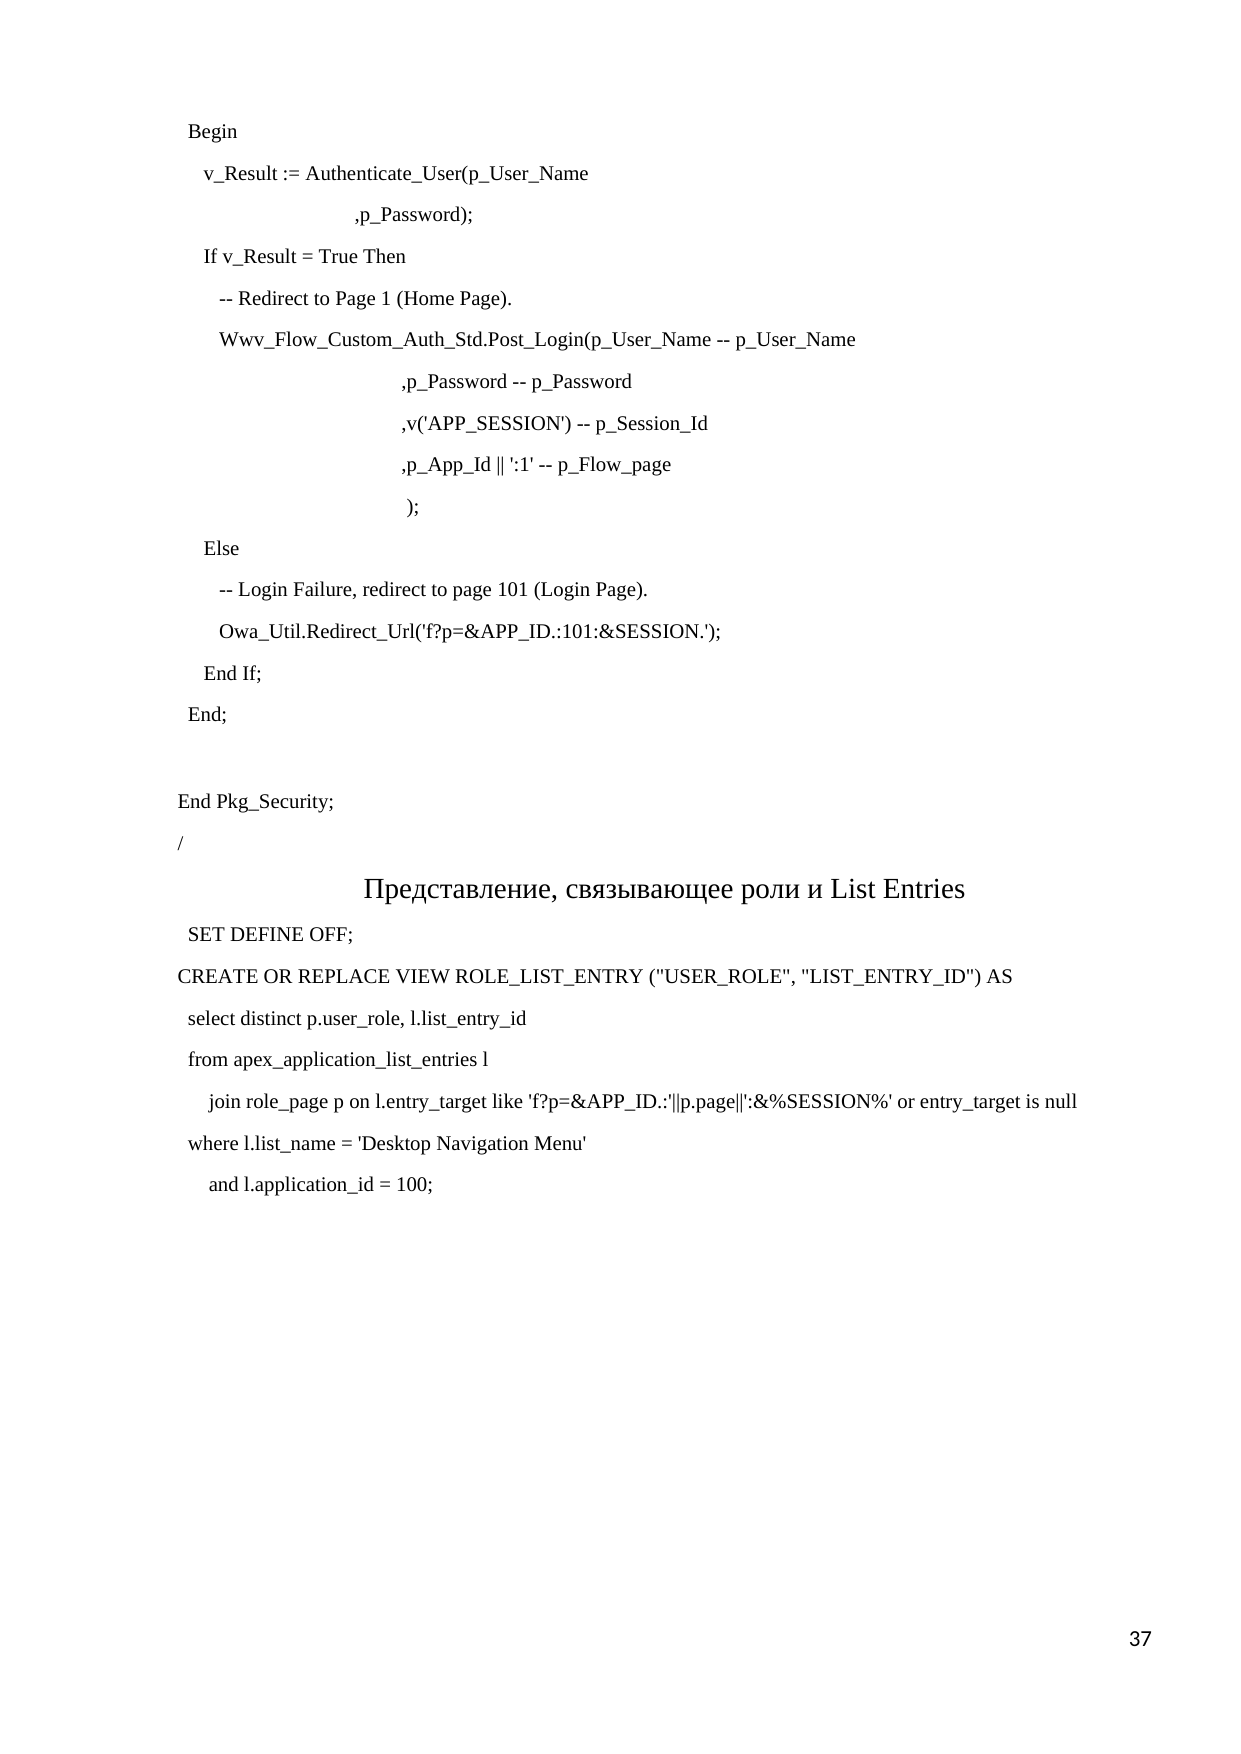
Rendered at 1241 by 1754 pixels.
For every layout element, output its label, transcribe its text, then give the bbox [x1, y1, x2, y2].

text Else [177, 535, 1152, 560]
text ); [177, 493, 1152, 518]
text Owa_Util.Redirect_Url('f?p=&APP_ID.:101:&SESSION.'); [177, 618, 1152, 643]
text from apex_application_list_entries l [177, 1046, 1152, 1071]
text where l.list_name = 'Desktop Navigation Menu' [177, 1130, 1152, 1155]
text -- Redirect to Page 1 (Home Page). [177, 285, 1152, 310]
text ,v('APP_SESSION') -- p_Session_Id [177, 410, 1152, 435]
text Wwv_Flow_Custom_Auth_Std.Post_Login(p_User_Name -- p_User_Name [177, 326, 1152, 351]
text SET DEFINE OFF; [177, 921, 1152, 946]
text End; [177, 701, 1152, 726]
text CREATE OR REPLACE VIEW ROLE_LIST_ENTRY ("USER_ROLE", "LIST_ENTRY_ID") AS [177, 963, 1152, 988]
text and l.application_id = 100; [177, 1171, 1152, 1196]
text select distinct p.user_role, l.list_entry_id [177, 1005, 1152, 1030]
text ,p_Password); [177, 201, 1152, 226]
text Представление, связывающее роли и List Entries [177, 871, 1152, 905]
text ,p_Password -- p_Password [177, 368, 1152, 393]
text ,p_App_Id || ':1' -- p_Flow_page [177, 451, 1152, 476]
text If v_Result = True Then [177, 243, 1152, 268]
text / [177, 829, 1152, 854]
text Begin [177, 118, 1152, 143]
text join role_page p on l.entry_target like 'f?p=&APP_ID.:'||p.page||':&%SESSION%' or entry_target is null [177, 1088, 1152, 1113]
text v_Result := Authenticate_User(p_User_Name [177, 160, 1152, 185]
text End Pkg_Security; [177, 788, 1152, 813]
text End If; [177, 660, 1152, 685]
text -- Login Failure, redirect to page 101 (Login Page). [177, 576, 1152, 601]
